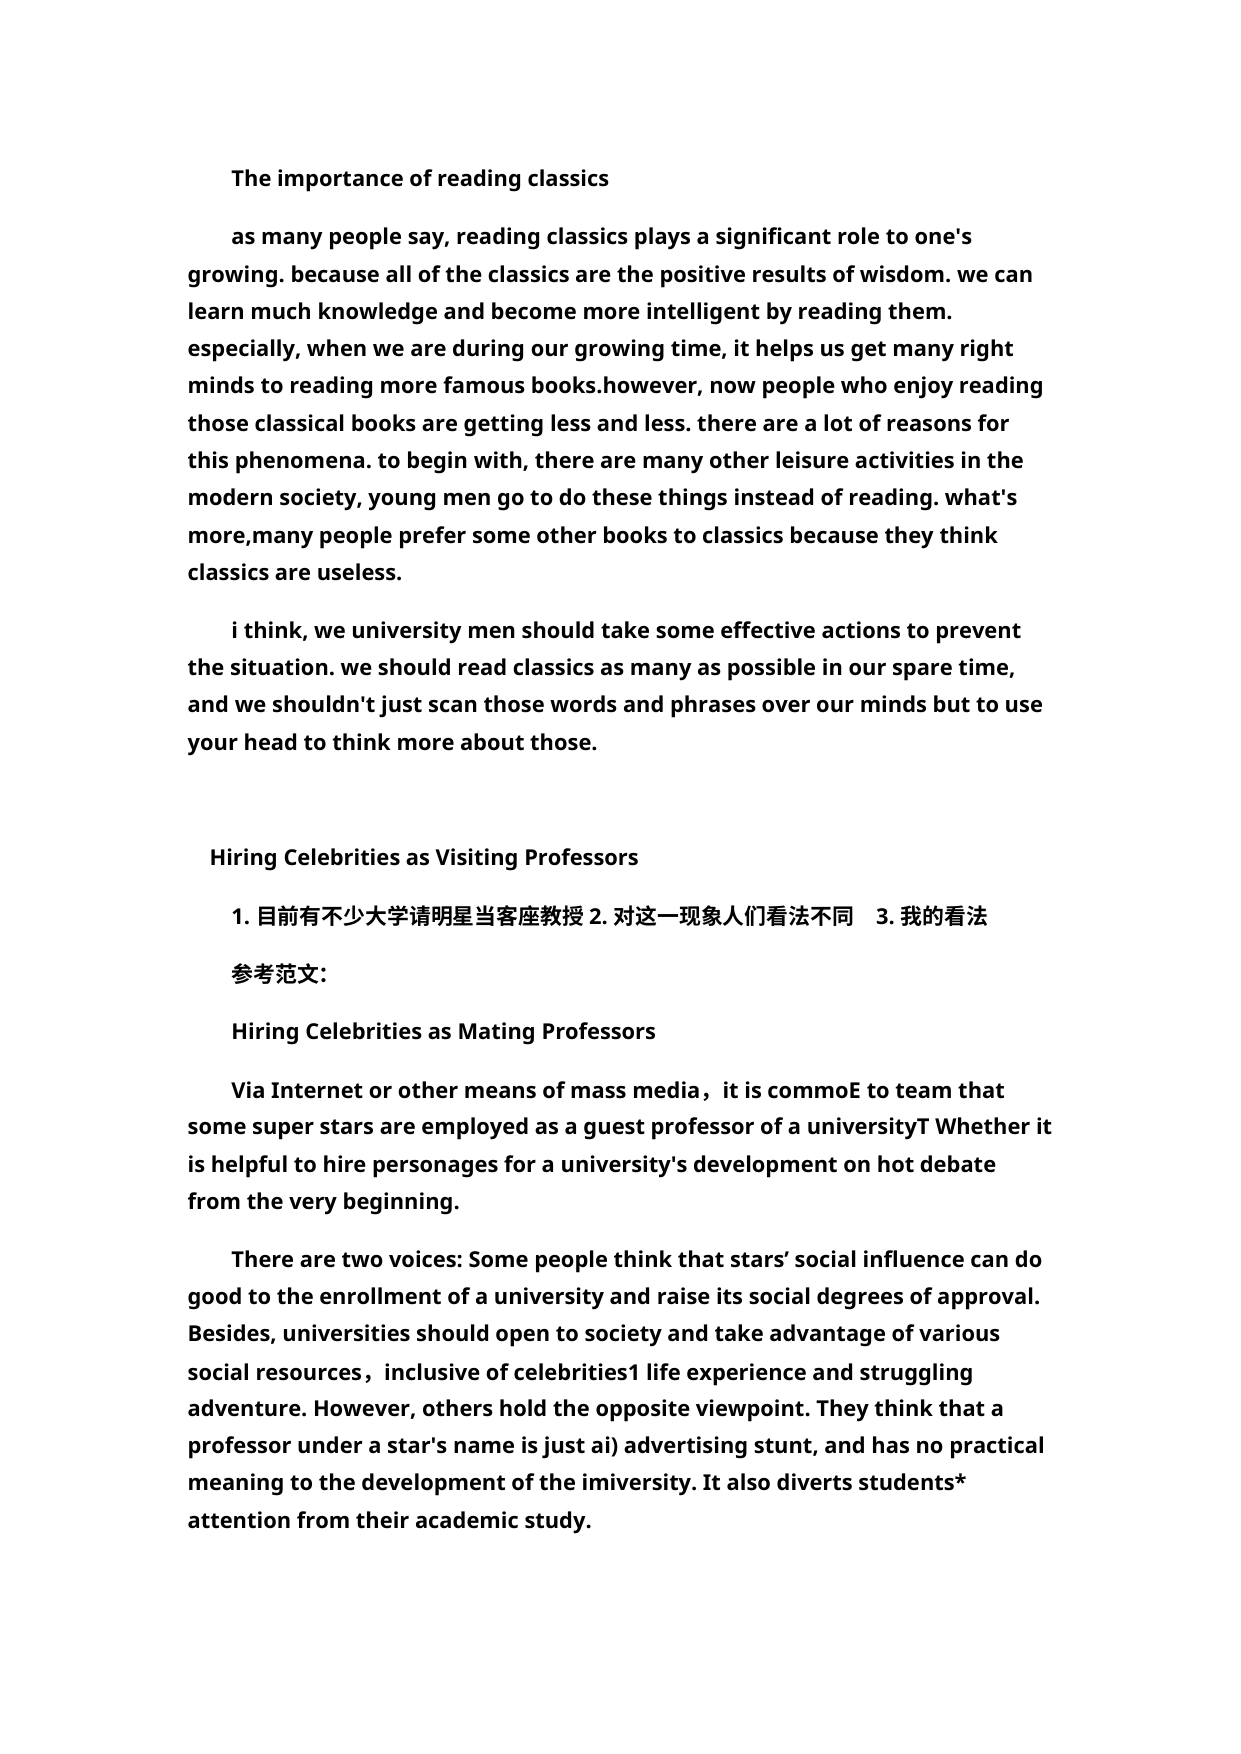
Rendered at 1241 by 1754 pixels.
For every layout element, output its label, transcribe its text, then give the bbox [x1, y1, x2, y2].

text Via Internet or other means of mass media，it is commoE to team that some super stars are employed as a guest professor of a universityT Whether it is helpful to hire personages for a university's development on hot debate from the very beginning. [187, 1073, 1053, 1217]
text 参考范文： [187, 957, 1053, 989]
text as many people say, reading classics plays a significant role to one's growing. because all of the classics are the positive results of wisdom. we can learn much knowledge and become more intelligent by reading them. especially, when we are during our growing time, it helps us get many right minds to reading more famous books.however, now people who enjoy reading those classical books are getting less and less. there are a lot of reasons for this phenomena. to begin with, there are many other leisure activities in the modern society, young men go to do these things instead of reading. what's more,many people prefer some other books to classics because they think classics are useless. [187, 220, 1053, 588]
text i think, we university men should take some effective actions to prevent the situation. we should read classics as many as possible in our spare time, and we shouldn't just scan those words and phrases over our minds but to use your head to think more about those. [187, 613, 1053, 758]
text Hiring Celebrities as Mating Professors [187, 1015, 1053, 1047]
text There are two voices: Some people think that stars’ social influence can do good to the enrollment of a university and raise its social degrees of approval. Besides, universities should open to society and take advantage of various social resources，inclusive of celebrities1 life experience and struggling adventure. However, others hold the opposite viewpoint. They think that a professor under a star's name is just ai) advertising stunt, and has no practical meaning to the development of the imiversity. It also diverts students* attention from their academic study. [187, 1242, 1053, 1536]
text Hiring Celebrities as Visiting Professors [187, 841, 1053, 873]
text The importance of reading classics [187, 162, 1053, 194]
text 1. 目前有不少大学请明星当客座教授 2. 对这一现象人们看法不同 3. 我的看法 [187, 899, 1053, 931]
